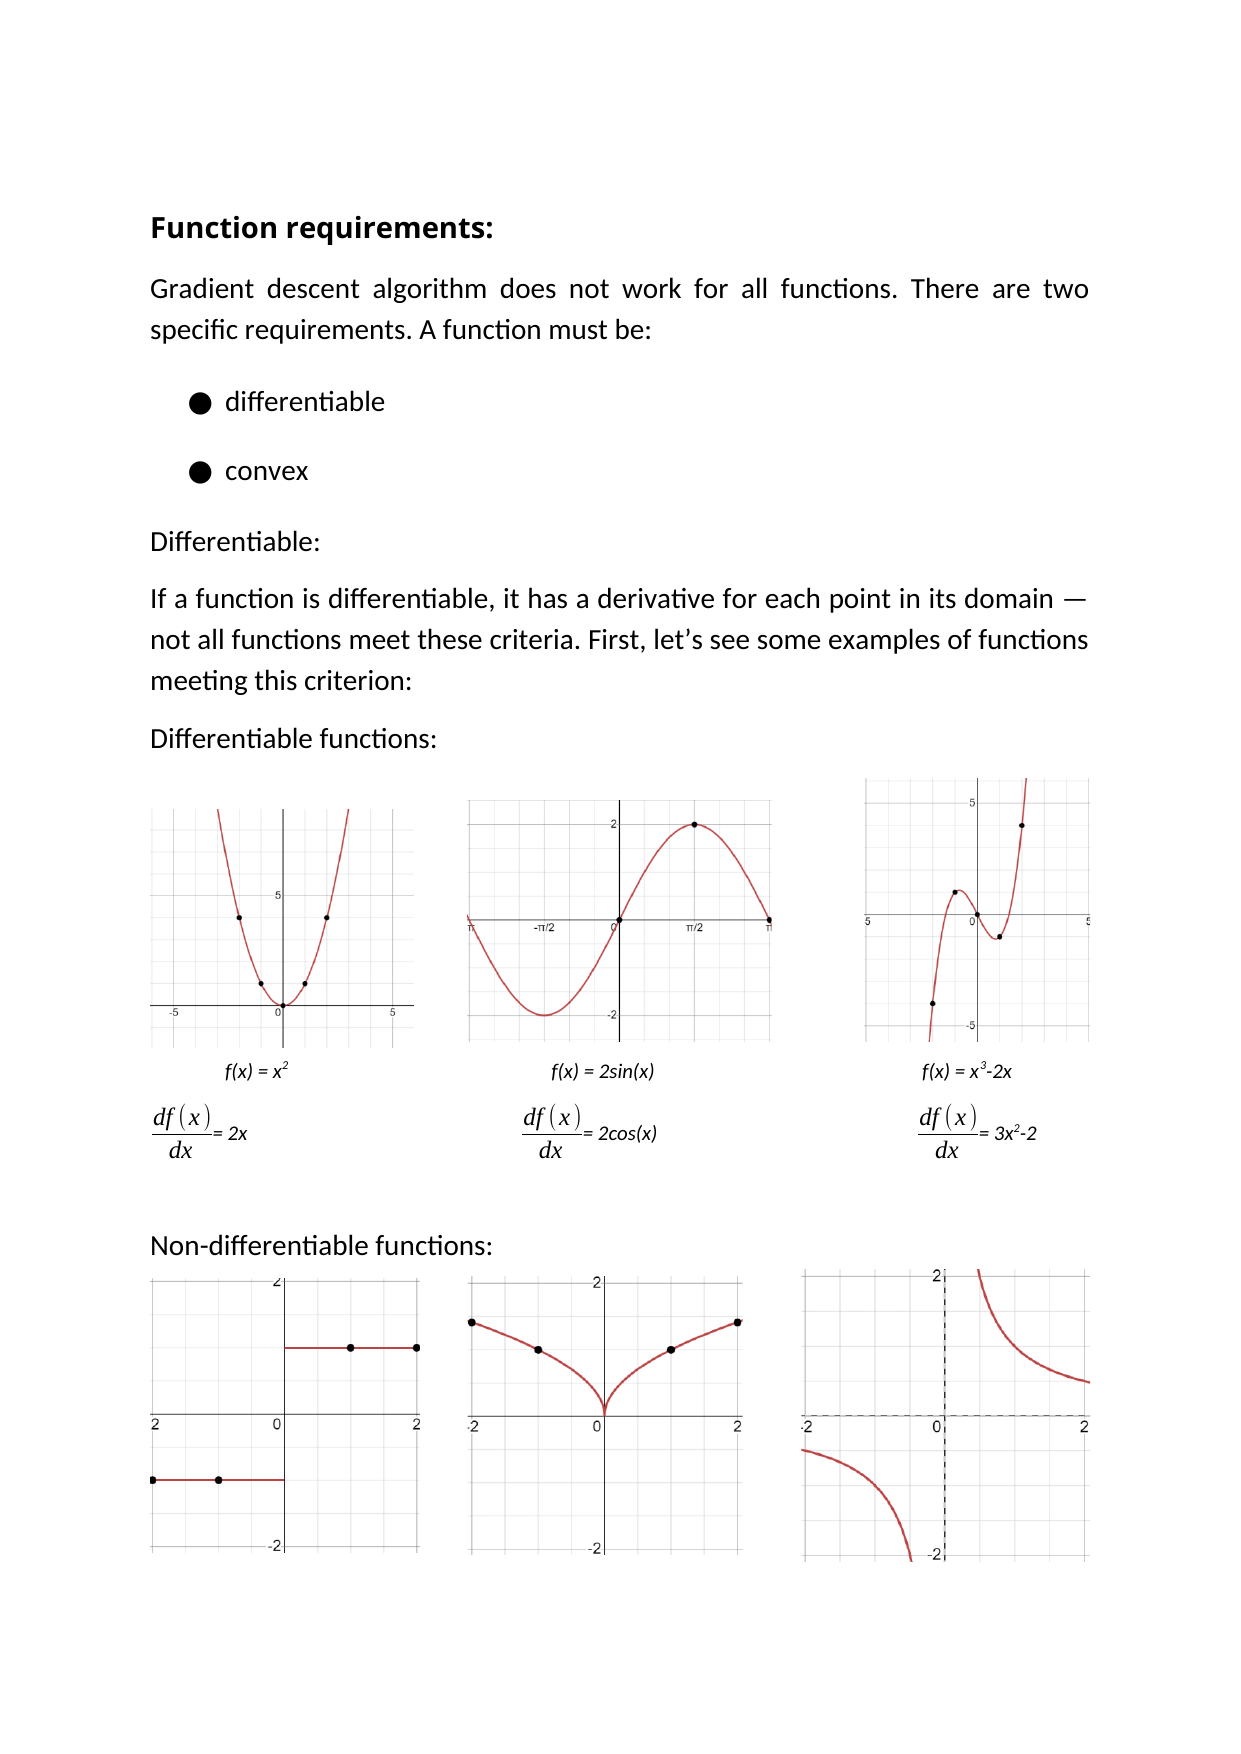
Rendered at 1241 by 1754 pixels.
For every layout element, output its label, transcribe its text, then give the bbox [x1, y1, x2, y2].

text = 2x = 2cos(x) = 3x2-2 [150, 1102, 1090, 1164]
picture [150, 809, 414, 1048]
list convex [187, 437, 1090, 497]
text f(x) = x2 f(x) = 2sin(x) f(x) = x3-2x [150, 1058, 1090, 1083]
text If a function is differentiable, it has a derivative for each point in its domain — not all functions meet these criteria. First, let’s see some examples of functions meeting this criterion: [150, 580, 1090, 698]
picture [467, 800, 772, 1042]
picture [150, 1278, 420, 1553]
text Non-differentiable functions: [150, 1227, 1090, 1262]
picture [864, 778, 1091, 1042]
text Gradient descent algorithm does not work for all functions. There are two specific requirements. A function must be: [150, 270, 1090, 346]
text Function requirements: [150, 208, 1090, 247]
text Differentiable functions: [150, 720, 1090, 755]
text Differentiable: [150, 523, 1090, 558]
picture [467, 1276, 743, 1555]
list differentiable [187, 368, 1090, 428]
picture [801, 1269, 1091, 1562]
